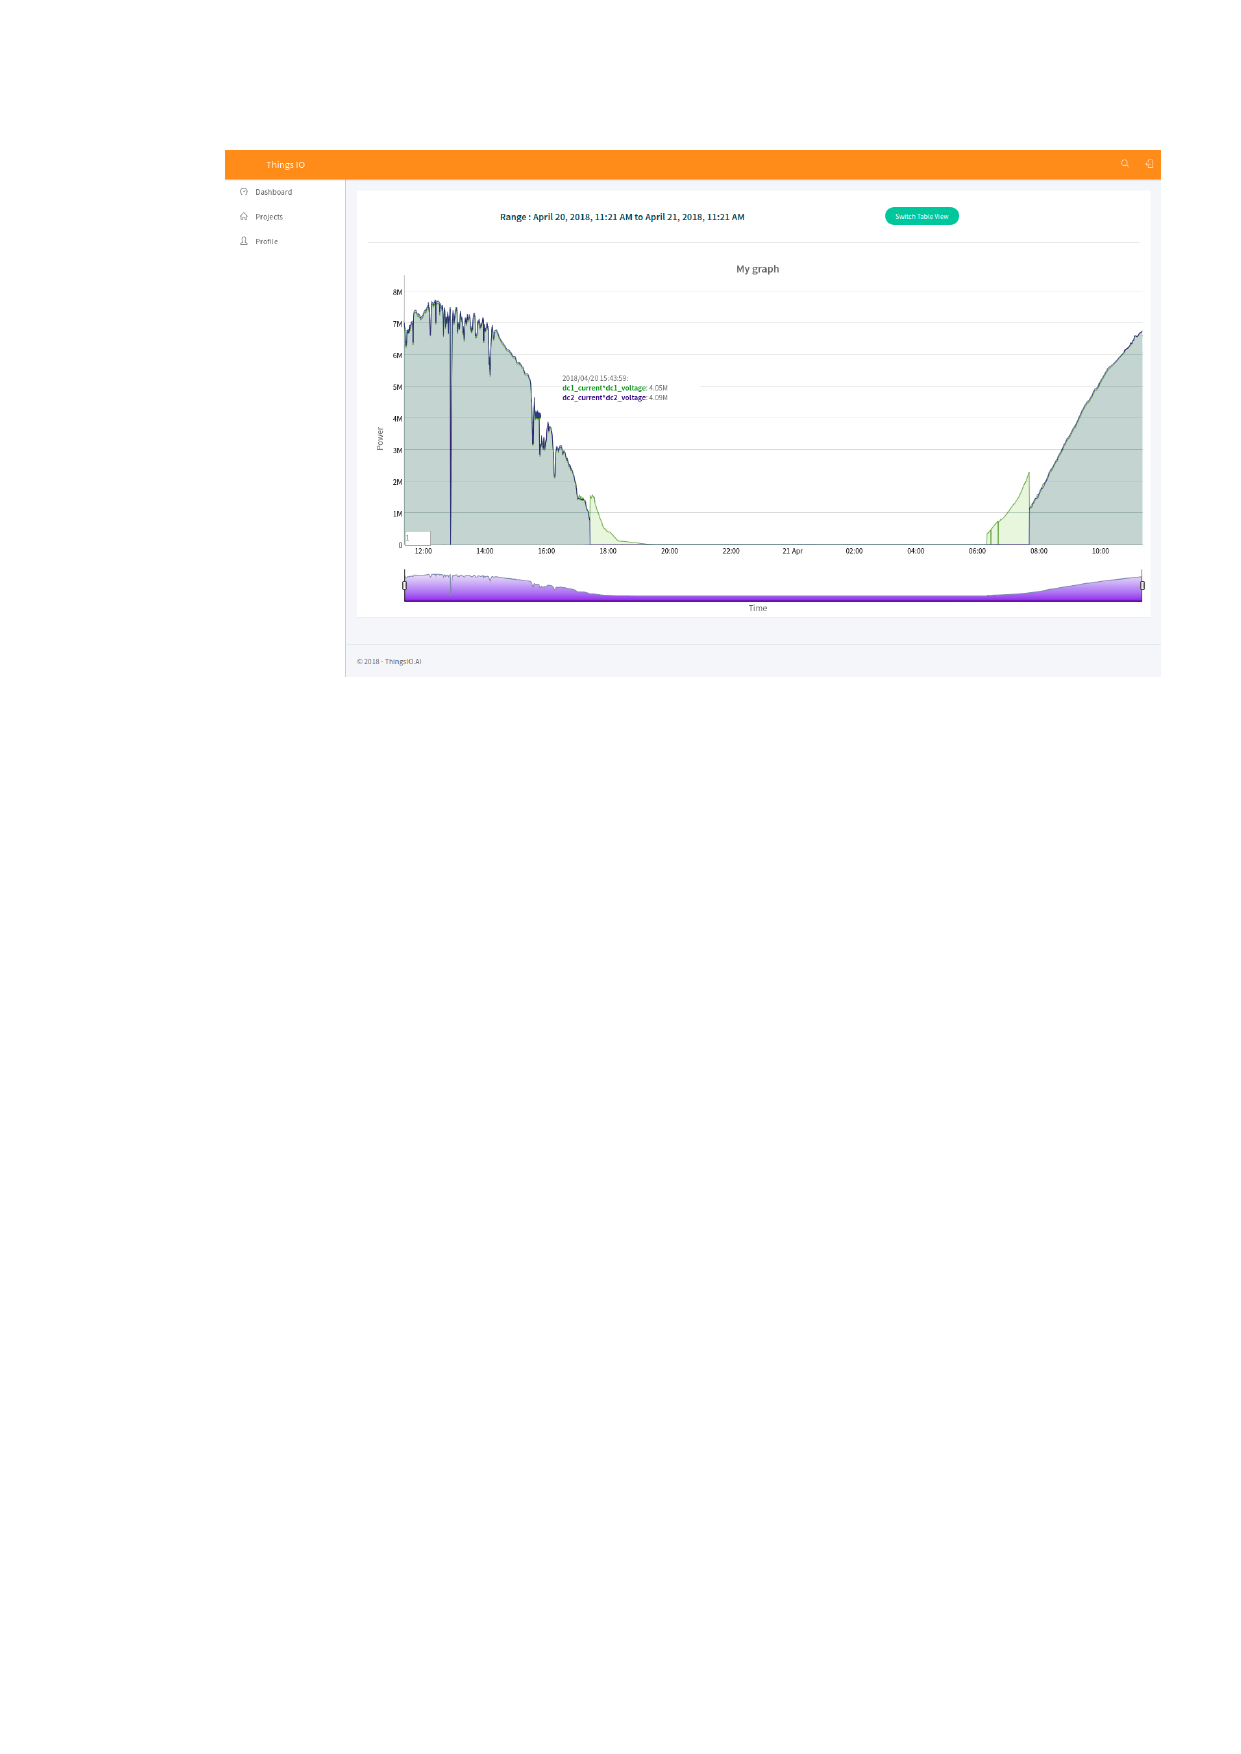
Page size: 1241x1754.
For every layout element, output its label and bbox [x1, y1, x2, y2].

picture [225, 150, 1161, 677]
